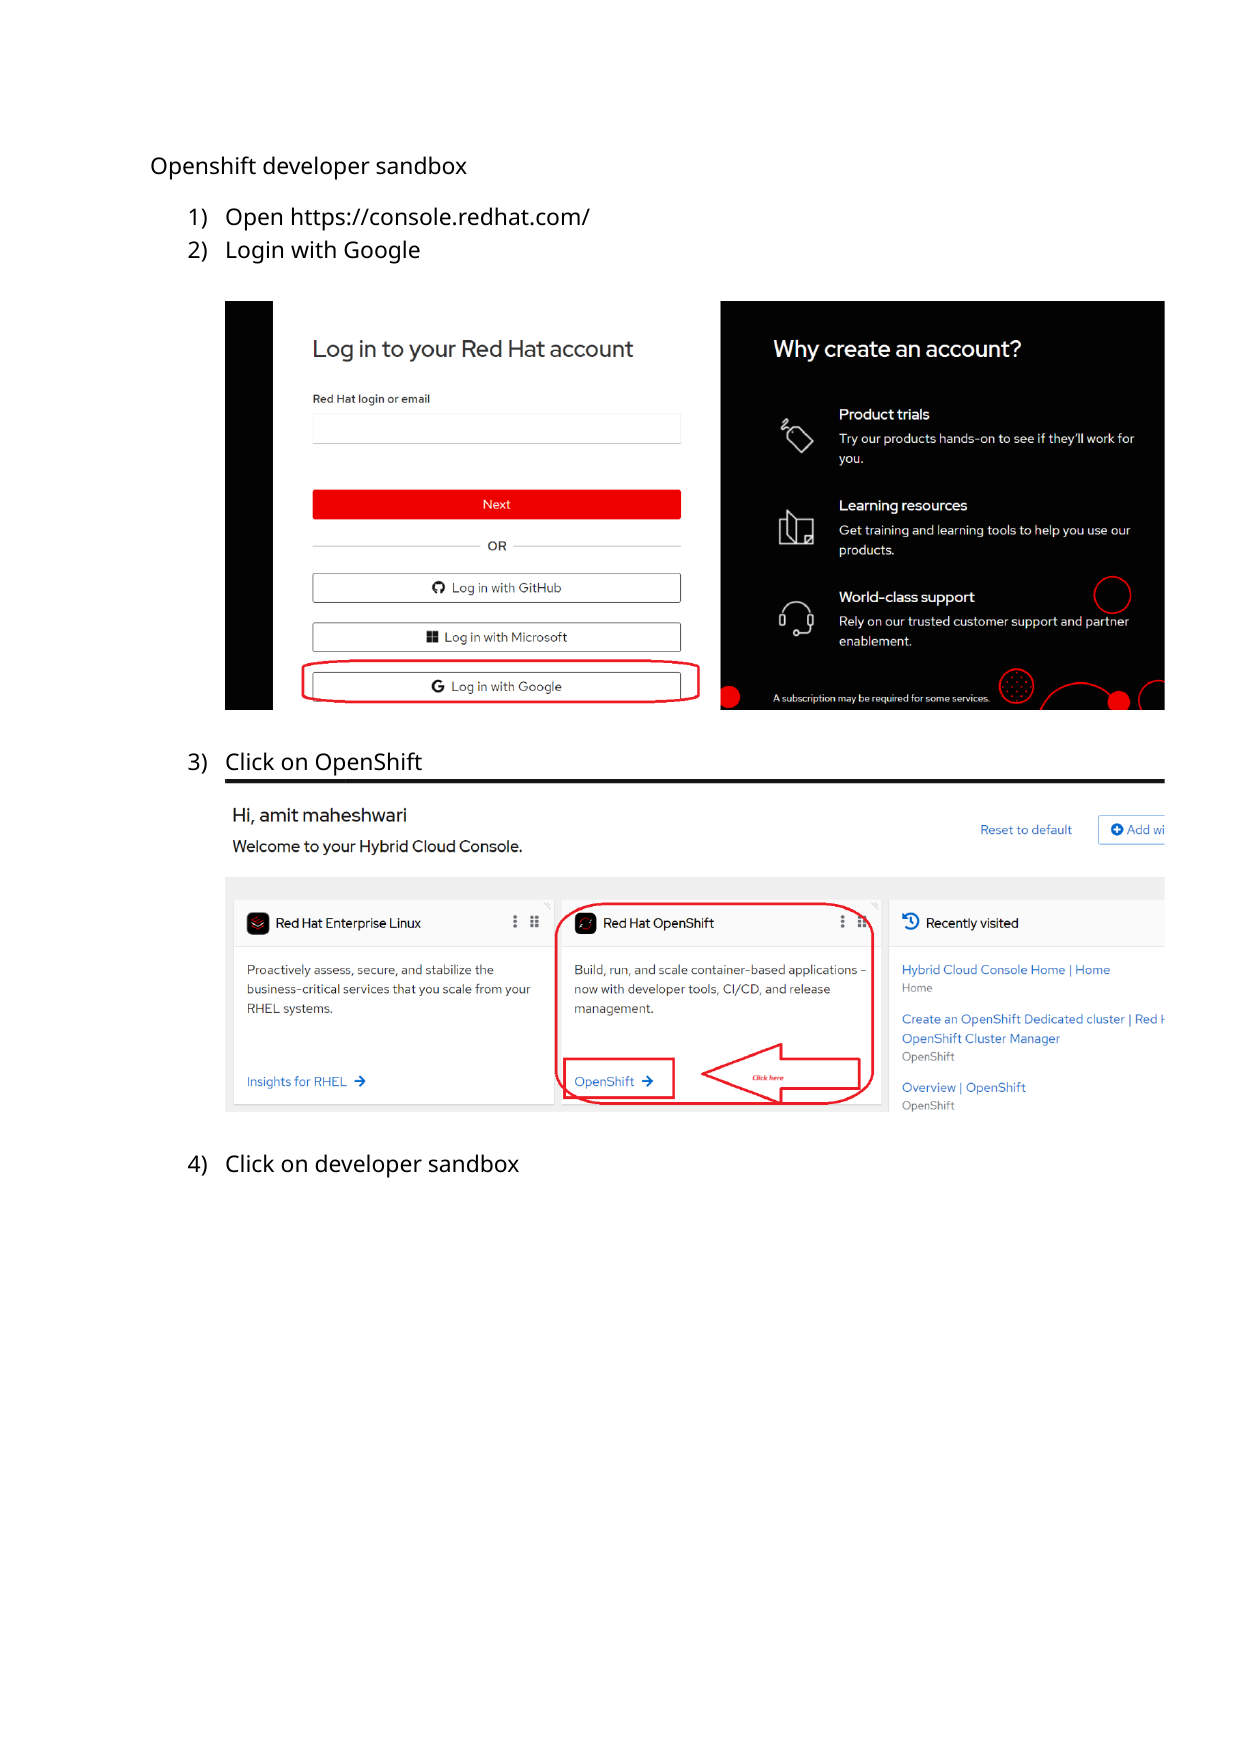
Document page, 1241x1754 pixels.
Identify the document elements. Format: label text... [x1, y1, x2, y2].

list Click on developer sandbox [187, 1148, 1090, 1179]
list Login with Google [187, 234, 1090, 265]
text Openshift developer sandbox [150, 150, 1090, 181]
list Click on OpenShift [187, 746, 1090, 777]
list Open https://console.redhat.com/ [187, 200, 1090, 232]
picture [225, 301, 1165, 710]
picture [225, 779, 1165, 1112]
